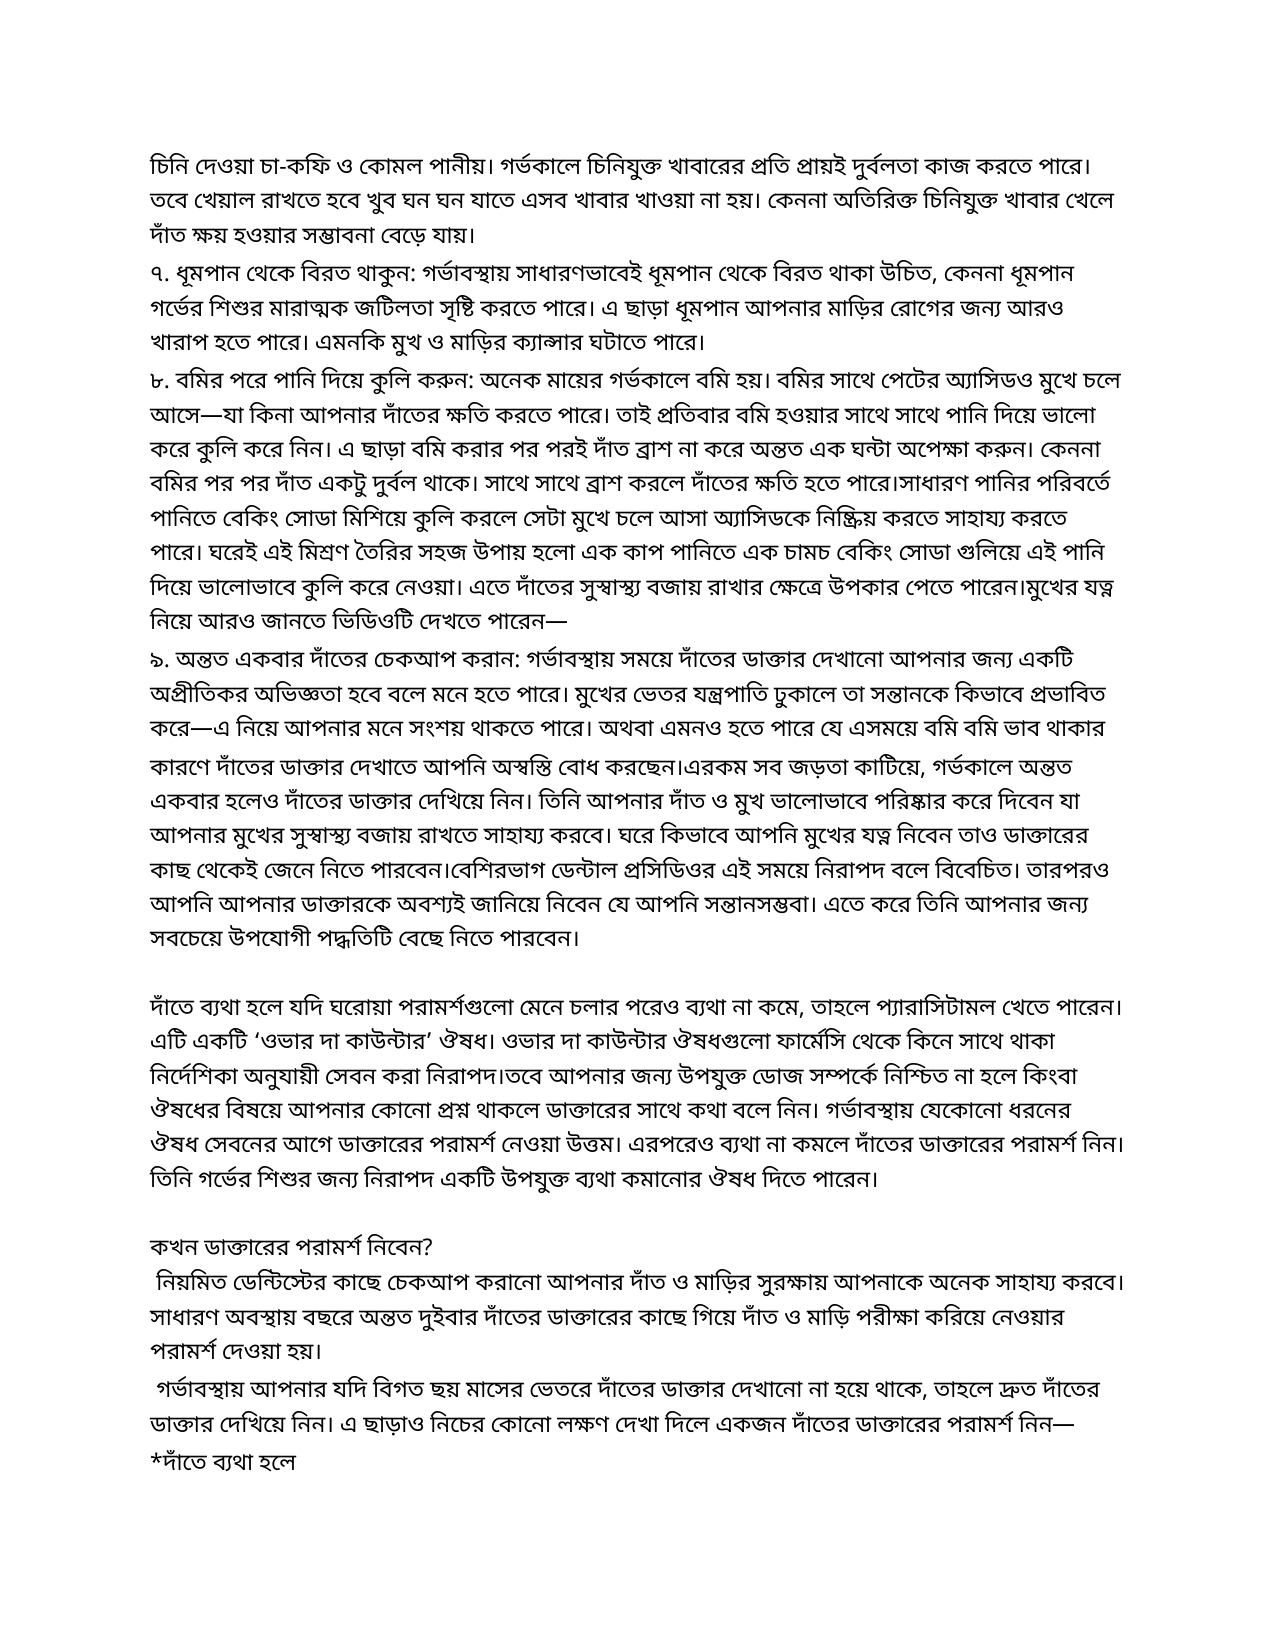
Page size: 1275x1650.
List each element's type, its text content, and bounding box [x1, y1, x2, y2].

text নিয়মিত ডেন্টিস্টের কাছে চেকআপ করানো আপনার দাঁত ও মাড়ির সুরক্ষায় আপনাকে অনেক সাহায্য করবে। সাধারণ অবস্থায় বছরে অন্তত দুইবার দাঁতের ডাক্তারের কাছে গিয়ে দাঁত ও মাড়ি পরীক্ষা করিয়ে নেওয়ার পরামর্শ দেওয়া হয়। [150, 1270, 1125, 1369]
text দাঁতে ব্যথা হলে যদি ঘরোয়া পরামর্শগুলো মেনে চলার পরেও ব্যথা না কমে, তাহলে প্যারাসিটামল খেতে পারেন। এটি একটি ‘ওভার দা কাউন্টার’ ঔষধ। ওভার দা কাউন্টার ঔষধগুলো ফার্মেসি থেকে কিনে সাথে থাকা নির্দেশিকা অনুযায়ী সেবন করা নিরাপদ।তবে আপনার জন্য উপযুক্ত ডোজ সম্পর্কে নিশ্চিত না হলে কিংবা ঔষধের বিষয়ে আপনার কোনো প্রশ্ন থাকলে ডাক্তারের সাথে কথা বলে নিন। গর্ভাবস্থায় যেকোনো ধরনের ঔষধ সেবনের আগে ডাক্তারের পরামর্শ নেওয়া উত্তম। এরপরেও ব্যথা না কমলে দাঁতের ডাক্তারের পরামর্শ নিন। তিনি গর্ভের শিশুর জন্য নিরাপদ একটি উপযুক্ত ব্যথা কমানোর ঔষধ দিতে পারেন। [150, 991, 1125, 1197]
text কখন ডাক্তারের পরামর্শ নিবেন? [150, 1231, 1125, 1265]
text ৯. অন্তত একবার দাঁতের চেকআপ করান: গর্ভাবস্থায় সময়ে দাঁতের ডাক্তার দেখানো আপনার জন্য একটি অপ্রীতিকর অভিজ্ঞতা হবে বলে মনে হতে পারে। মুখের ভেতর যন্ত্রপাতি ঢুকালে তা সন্তানকে কিভাবে প্রভাবিত করে—এ নিয়ে আপনার মনে সংশয় থাকতে পারে। অথবা এমনও হতে পারে যে এসময়ে বমি বমি ভাব থাকার কারণে দাঁতের ডাক্তার দেখাতে আপনি অস্বস্তি বোধ করছেন।এরকম সব জড়তা কাটিয়ে, গর্ভকালে অন্তত একবার হলেও দাঁতের ডাক্তার দেখিয়ে নিন। তিনি আপনার দাঁত ও মুখ ভালোভাবে পরিষ্কার করে দিবেন যা আপনার মুখের সুস্বাস্থ্য বজায় রাখতে সাহায্য করবে। ঘরে কিভাবে আপনি মুখের যত্ন নিবেন তাও ডাক্তারের কাছ থেকেই জেনে নিতে পারবেন।বেশিরভাগ ডেন্টাল প্রসিডিওর এই সময়ে নিরাপদ বলে বিবেচিত। তারপরও আপনি আপনার ডাক্তারকে অবশ্যই জানিয়ে নিবেন যে আপনি সন্তানসম্ভবা। এতে করে তিনি আপনার জন্য সবচেয়ে উপযোগী পদ্ধতিটি বেছে নিতে পারবেন। [150, 643, 1125, 956]
text ৭. ধূমপান থেকে বিরত থাকুন: গর্ভাবস্থায় সাধারণভাবেই ধূমপান থেকে বিরত থাকা উচিত, কেননা ধূমপান গর্ভের শিশুর মারাত্মক জটিলতা সৃষ্টি করতে পারে। এ ছাড়া ধূমপান আপনার মাড়ির রোগের জন্য আরও খারাপ হতে পারে। এমনকি মুখ ও মাড়ির ক্যান্সার ঘটাতে পারে। [150, 257, 1125, 360]
text গর্ভাবস্থায় আপনার যদি বিগত ছয় মাসের ভেতরে দাঁতের ডাক্তার দেখানো না হয়ে থাকে, তাহলে দ্রুত দাঁতের ডাক্তার দেখিয়ে নিন। এ ছাড়াও নিচের কোনো লক্ষণ দেখা দিলে একজন দাঁতের ডাক্তারের পরামর্শ নিন— [150, 1373, 1125, 1441]
text *দাঁতে ব্যথা হলে [150, 1446, 1125, 1480]
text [150, 150, 1125, 253]
text ৮. বমির পরে পানি দিয়ে কুলি করুন: অনেক মায়ের গর্ভকালে বমি হয়। বমির সাথে পেটের অ্যাসিডও মুখে চলে আসে—যা কিনা আপনার দাঁতের ক্ষতি করতে পারে। তাই প্রতিবার বমি হওয়ার সাথে সাথে পানি দিয়ে ভালো করে কুলি করে নিন। এ ছাড়া বমি করার পর পরই দাঁত ব্রাশ না করে অন্তত এক ঘন্টা অপেক্ষা করুন। কেননা বমির পর পর দাঁত একটু দুর্বল থাকে। সাথে সাথে ব্রাশ করলে দাঁতের ক্ষতি হতে পারে।সাধারণ পানির পরিবর্তে পানিতে বেকিং সোডা মিশিয়ে কুলি করলে সেটা মুখে চলে আসা অ্যাসিডকে নিষ্ক্রিয় করতে সাহায্য করতে পারে। ঘরেই এই মিশ্রণ তৈরির সহজ উপায় হলো এক কাপ পানিতে এক চামচ বেকিং সোডা গুলিয়ে এই পানি দিয়ে ভালোভাবে কুলি করে নেওয়া। এতে দাঁতের সুস্বাস্থ্য বজায় রাখার ক্ষেত্রে উপকার পেতে পারেন।মুখের যত্ন নিয়ে আরও জানতে ভিডিওটি দেখতে পারেন— [150, 364, 1125, 639]
